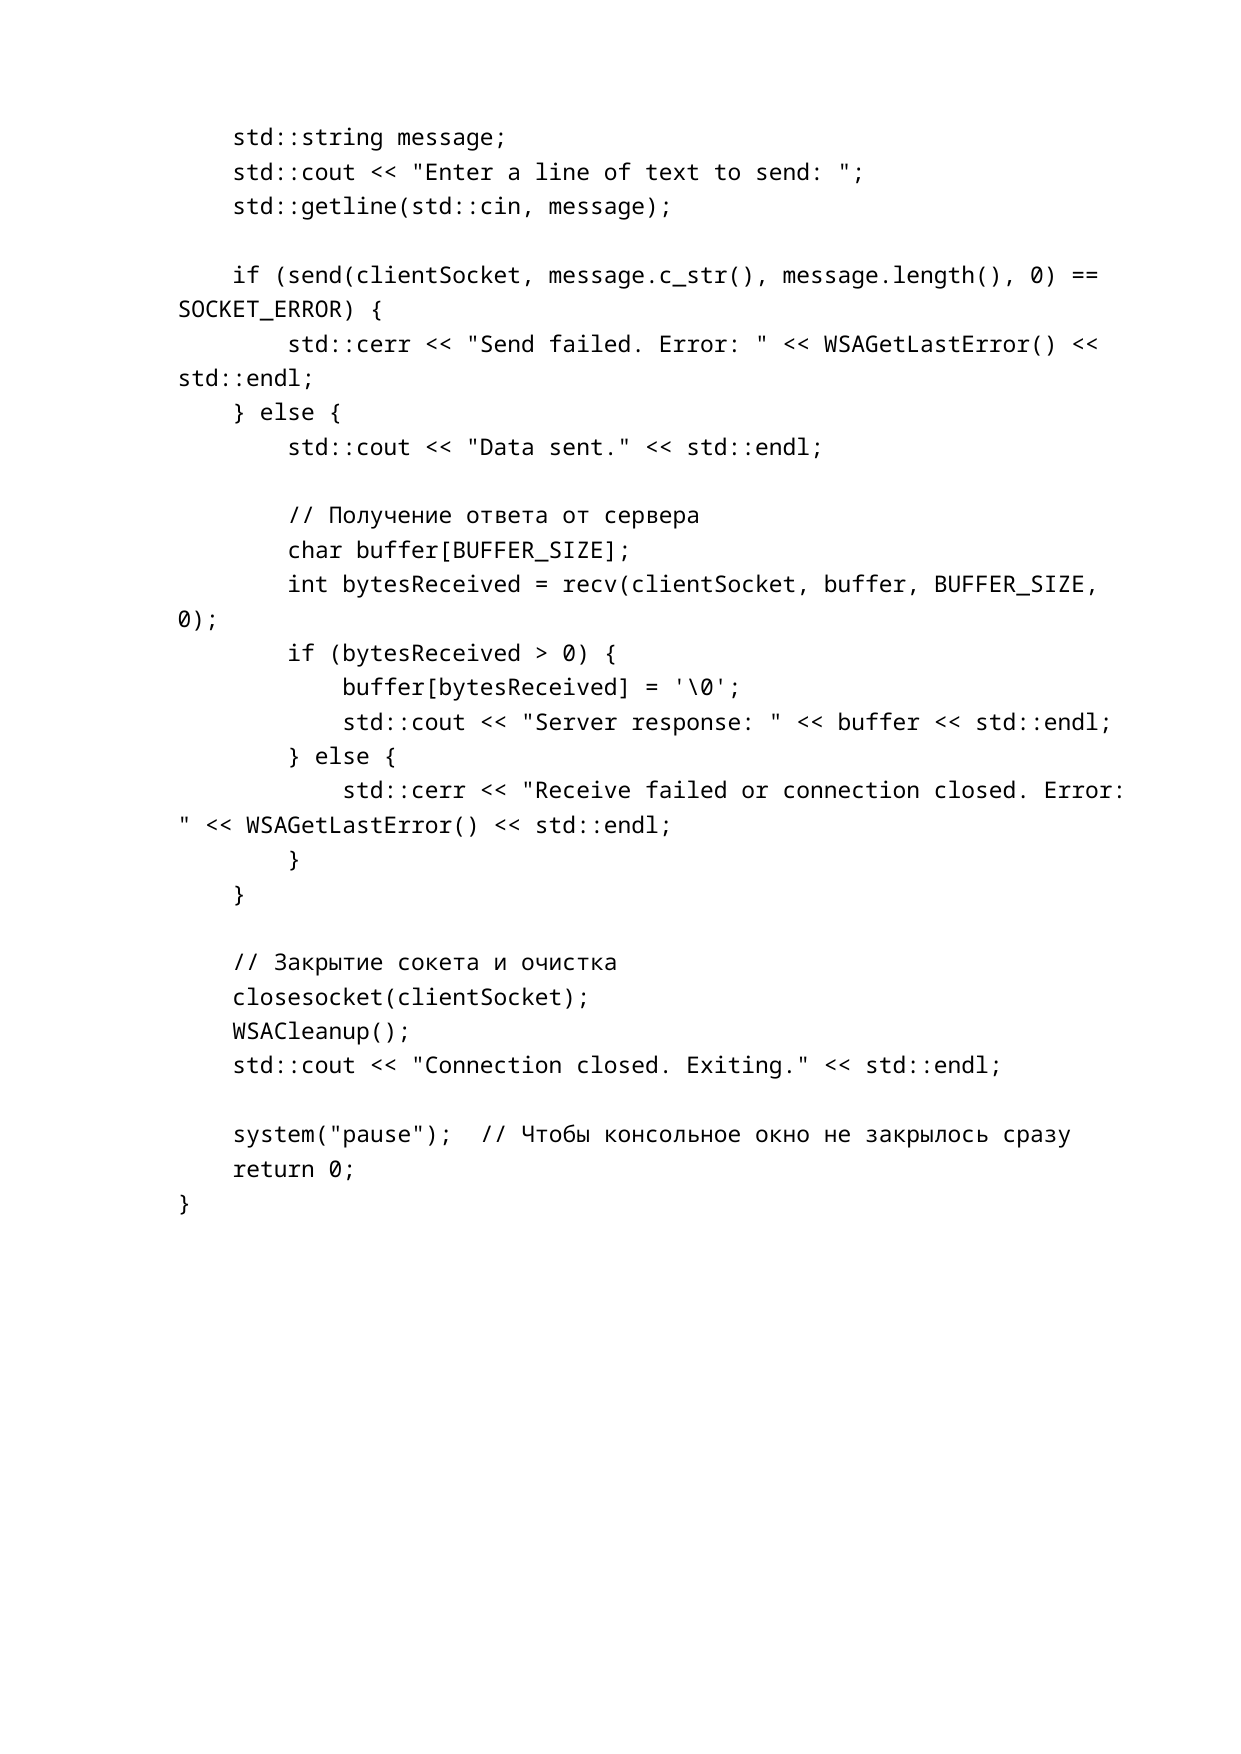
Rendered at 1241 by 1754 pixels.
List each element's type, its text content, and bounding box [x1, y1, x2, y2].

text } [177, 840, 1152, 874]
text std::string message; [177, 118, 1152, 152]
text closesocket(clientSocket); [177, 977, 1152, 1012]
text std::cerr << "Receive failed or connection closed. Error: " << WSAGetLastError() << std::endl; [177, 771, 1152, 840]
text } else { [177, 737, 1152, 771]
text // Закрытие сокета и очистка [177, 943, 1152, 977]
text } [177, 1184, 1152, 1218]
text std::cout << "Server response: " << buffer << std::endl; [177, 702, 1152, 737]
text int bytesReceived = recv(clientSocket, buffer, BUFFER_SIZE, 0); [177, 565, 1152, 634]
text } else { [177, 393, 1152, 427]
text } [177, 874, 1152, 909]
text std::getline(std::cin, message); [177, 187, 1152, 221]
text buffer[bytesReceived] = '\0'; [177, 668, 1152, 702]
text std::cerr << "Send failed. Error: " << WSAGetLastError() << std::endl; [177, 324, 1152, 393]
text if (send(clientSocket, message.c_str(), message.length(), 0) == SOCKET_ERROR) { [177, 256, 1152, 324]
text std::cout << "Data sent." << std::endl; [177, 427, 1152, 462]
text WSACleanup(); [177, 1012, 1152, 1046]
text return 0; [177, 1149, 1152, 1184]
text system("pause"); // Чтобы консольное окно не закрылось сразу [177, 1115, 1152, 1149]
text // Получение ответа от сервера [177, 496, 1152, 531]
text char buffer[BUFFER_SIZE]; [177, 531, 1152, 565]
text std::cout << "Connection closed. Exiting." << std::endl; [177, 1046, 1152, 1081]
text std::cout << "Enter a line of text to send: "; [177, 152, 1152, 187]
text if (bytesReceived > 0) { [177, 634, 1152, 668]
